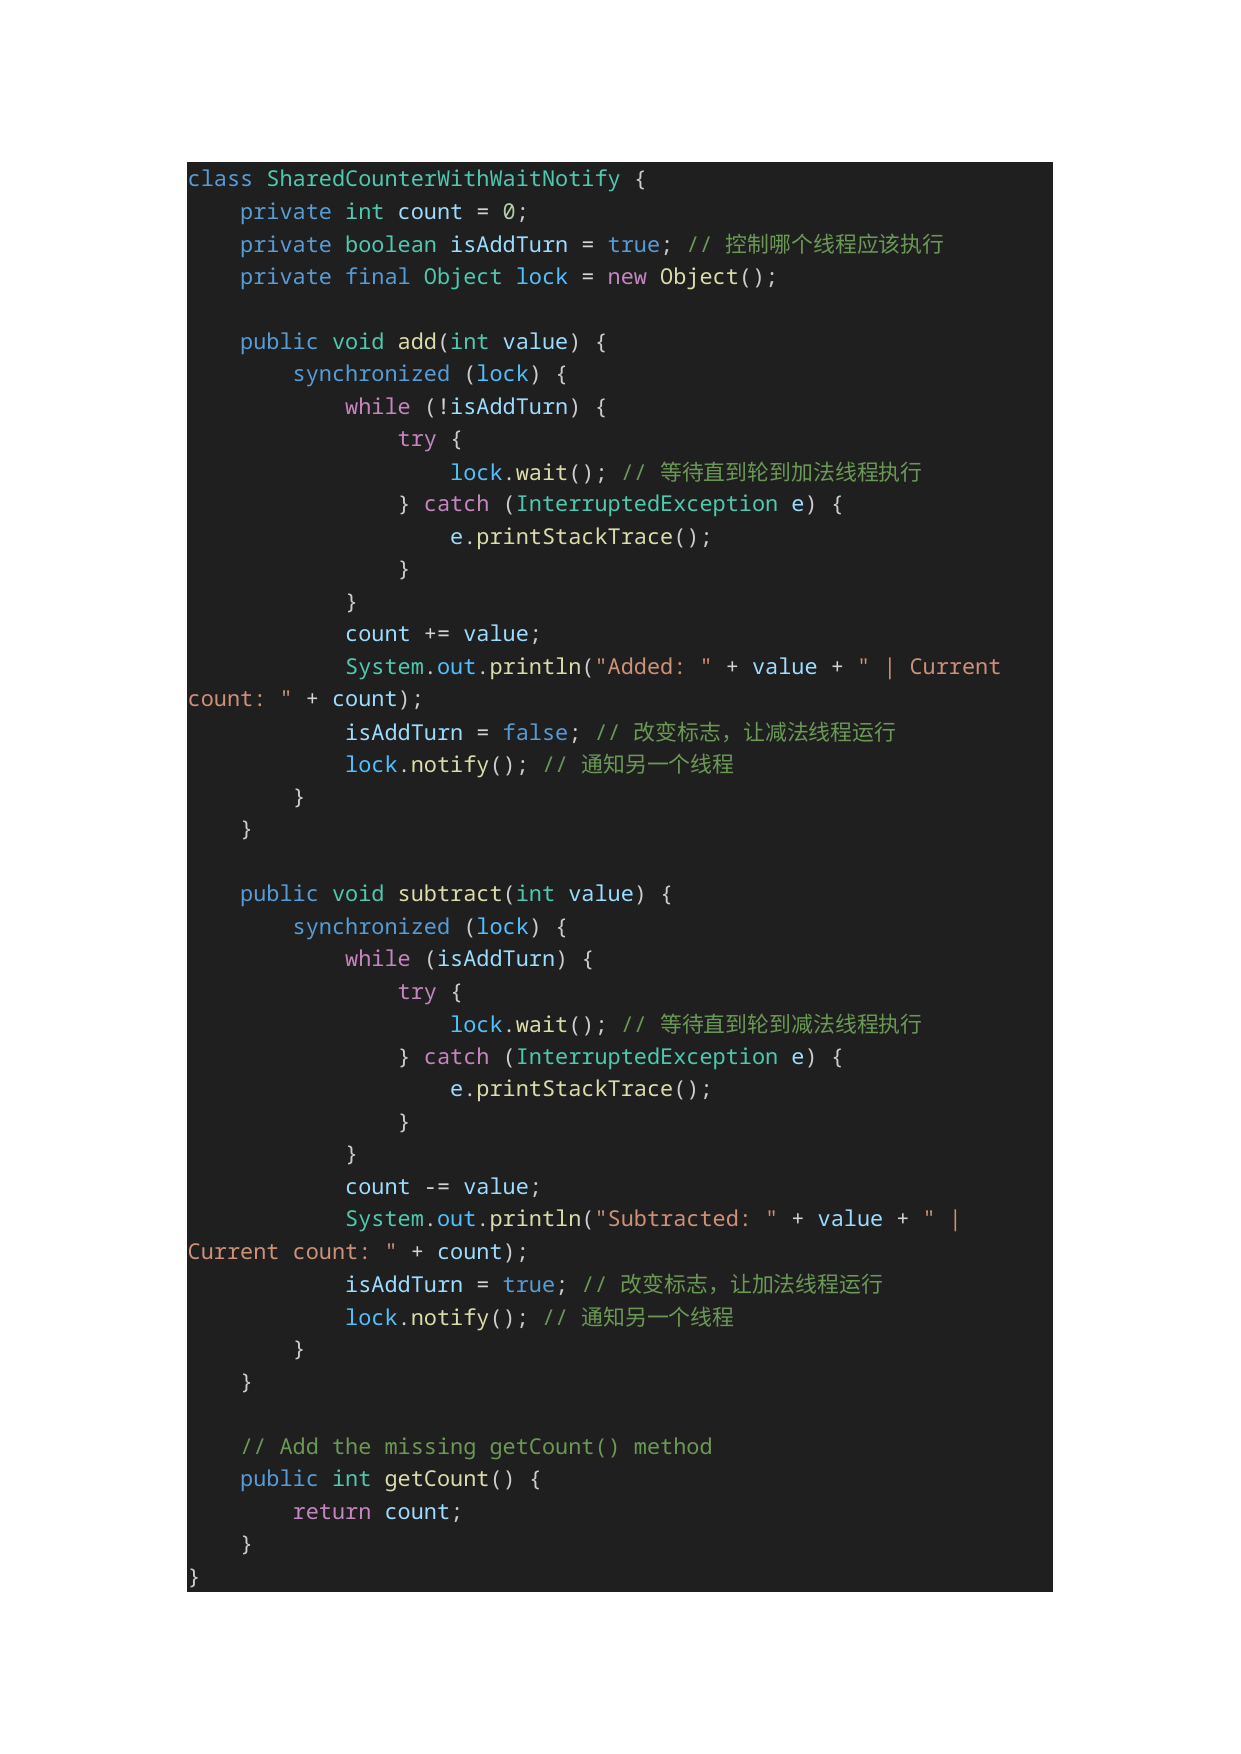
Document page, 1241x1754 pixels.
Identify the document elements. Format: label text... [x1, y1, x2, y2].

text synchronized (lock) { [187, 909, 1053, 942]
text System.out.println("Subtracted: " + value + " | Current count: " + count); [187, 1202, 1053, 1267]
text lock.wait(); // 等待直到轮到加法线程执行 [187, 454, 1053, 487]
text } [187, 812, 1053, 844]
text e.printStackTrace(); [187, 519, 1053, 552]
text private final Object lock = new Object(); [187, 259, 1053, 292]
text } [187, 1332, 1053, 1364]
text isAddTurn = true; // 改变标志，让加法线程运行 [187, 1267, 1053, 1299]
text } [187, 584, 1053, 617]
text lock.notify(); // 通知另一个线程 [187, 1299, 1053, 1332]
text } catch (InterruptedException e) { [187, 487, 1053, 519]
text } [187, 1559, 1053, 1592]
text synchronized (lock) { [187, 357, 1053, 389]
text } [187, 1527, 1053, 1559]
text public void subtract(int value) { [187, 877, 1053, 909]
text } [187, 1137, 1053, 1169]
text count -= value; [187, 1169, 1053, 1202]
text private boolean isAddTurn = true; // 控制哪个线程应该执行 [187, 227, 1053, 259]
text try { [187, 422, 1053, 454]
text class SharedCounterWithWaitNotify { [187, 162, 1053, 194]
text while (isAddTurn) { [187, 942, 1053, 974]
text } [187, 779, 1053, 812]
text public void add(int value) { [187, 324, 1053, 357]
text lock.notify(); // 通知另一个线程 [187, 747, 1053, 779]
text // Add the missing getCount() method [187, 1429, 1053, 1462]
text isAddTurn = false; // 改变标志，让减法线程运行 [187, 714, 1053, 747]
text lock.wait(); // 等待直到轮到减法线程执行 [187, 1007, 1053, 1039]
text e.printStackTrace(); [187, 1072, 1053, 1104]
text private int count = 0; [187, 194, 1053, 227]
text } [187, 1364, 1053, 1397]
text return count; [187, 1494, 1053, 1527]
text public int getCount() { [187, 1462, 1053, 1494]
text } [187, 552, 1053, 584]
text count += value; [187, 617, 1053, 649]
text try { [187, 974, 1053, 1007]
text } [187, 1104, 1053, 1137]
text } catch (InterruptedException e) { [187, 1039, 1053, 1072]
text while (!isAddTurn) { [187, 389, 1053, 422]
text System.out.println("Added: " + value + " | Current count: " + count); [187, 649, 1053, 714]
